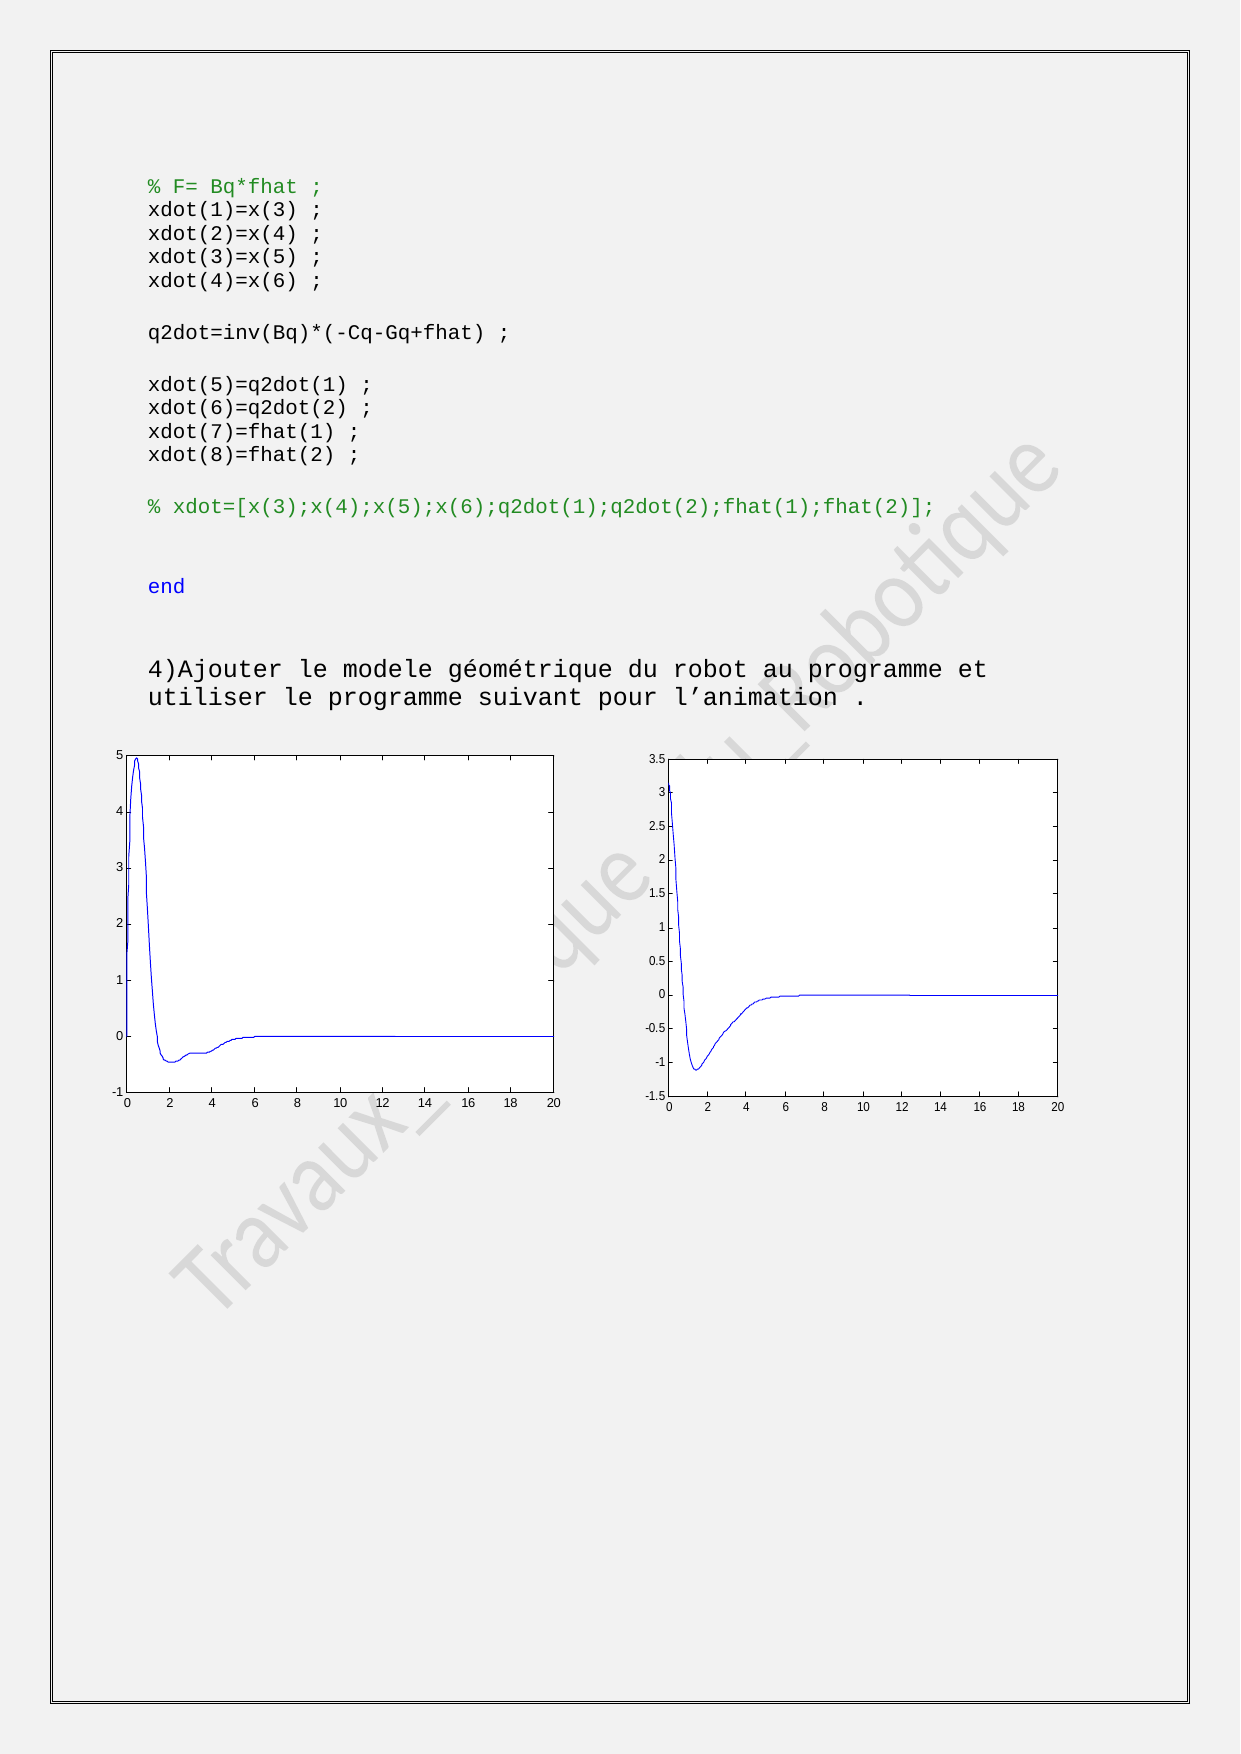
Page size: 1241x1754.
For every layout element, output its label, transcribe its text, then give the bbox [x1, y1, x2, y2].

text xdot(7)=fhat(1) ; [148, 421, 1093, 444]
text 4)Ajouter le modele géométrique du robot au programme et utiliser le programme suivant pour l’animation . [148, 656, 1093, 713]
text xdot(1)=x(3) ; [148, 199, 1093, 223]
text end [148, 576, 1093, 599]
text xdot(8)=fhat(2) ; [148, 444, 1093, 468]
text xdot(6)=q2dot(2) ; [148, 397, 1093, 421]
text % xdot=[x(3);x(4);x(5);x(6);q2dot(1);q2dot(2);fhat(1);fhat(2)]; [148, 496, 1093, 520]
text xdot(5)=q2dot(1) ; [148, 373, 1093, 397]
text % F= Bq*fhat ; [148, 176, 1093, 199]
text xdot(4)=x(6) ; [148, 270, 1093, 294]
text xdot(3)=x(5) ; [148, 247, 1093, 270]
text xdot(2)=x(4) ; [148, 223, 1093, 247]
text q2dot=inv(Bq)*(-Cq-Gq+fhat) ; [148, 322, 1093, 346]
